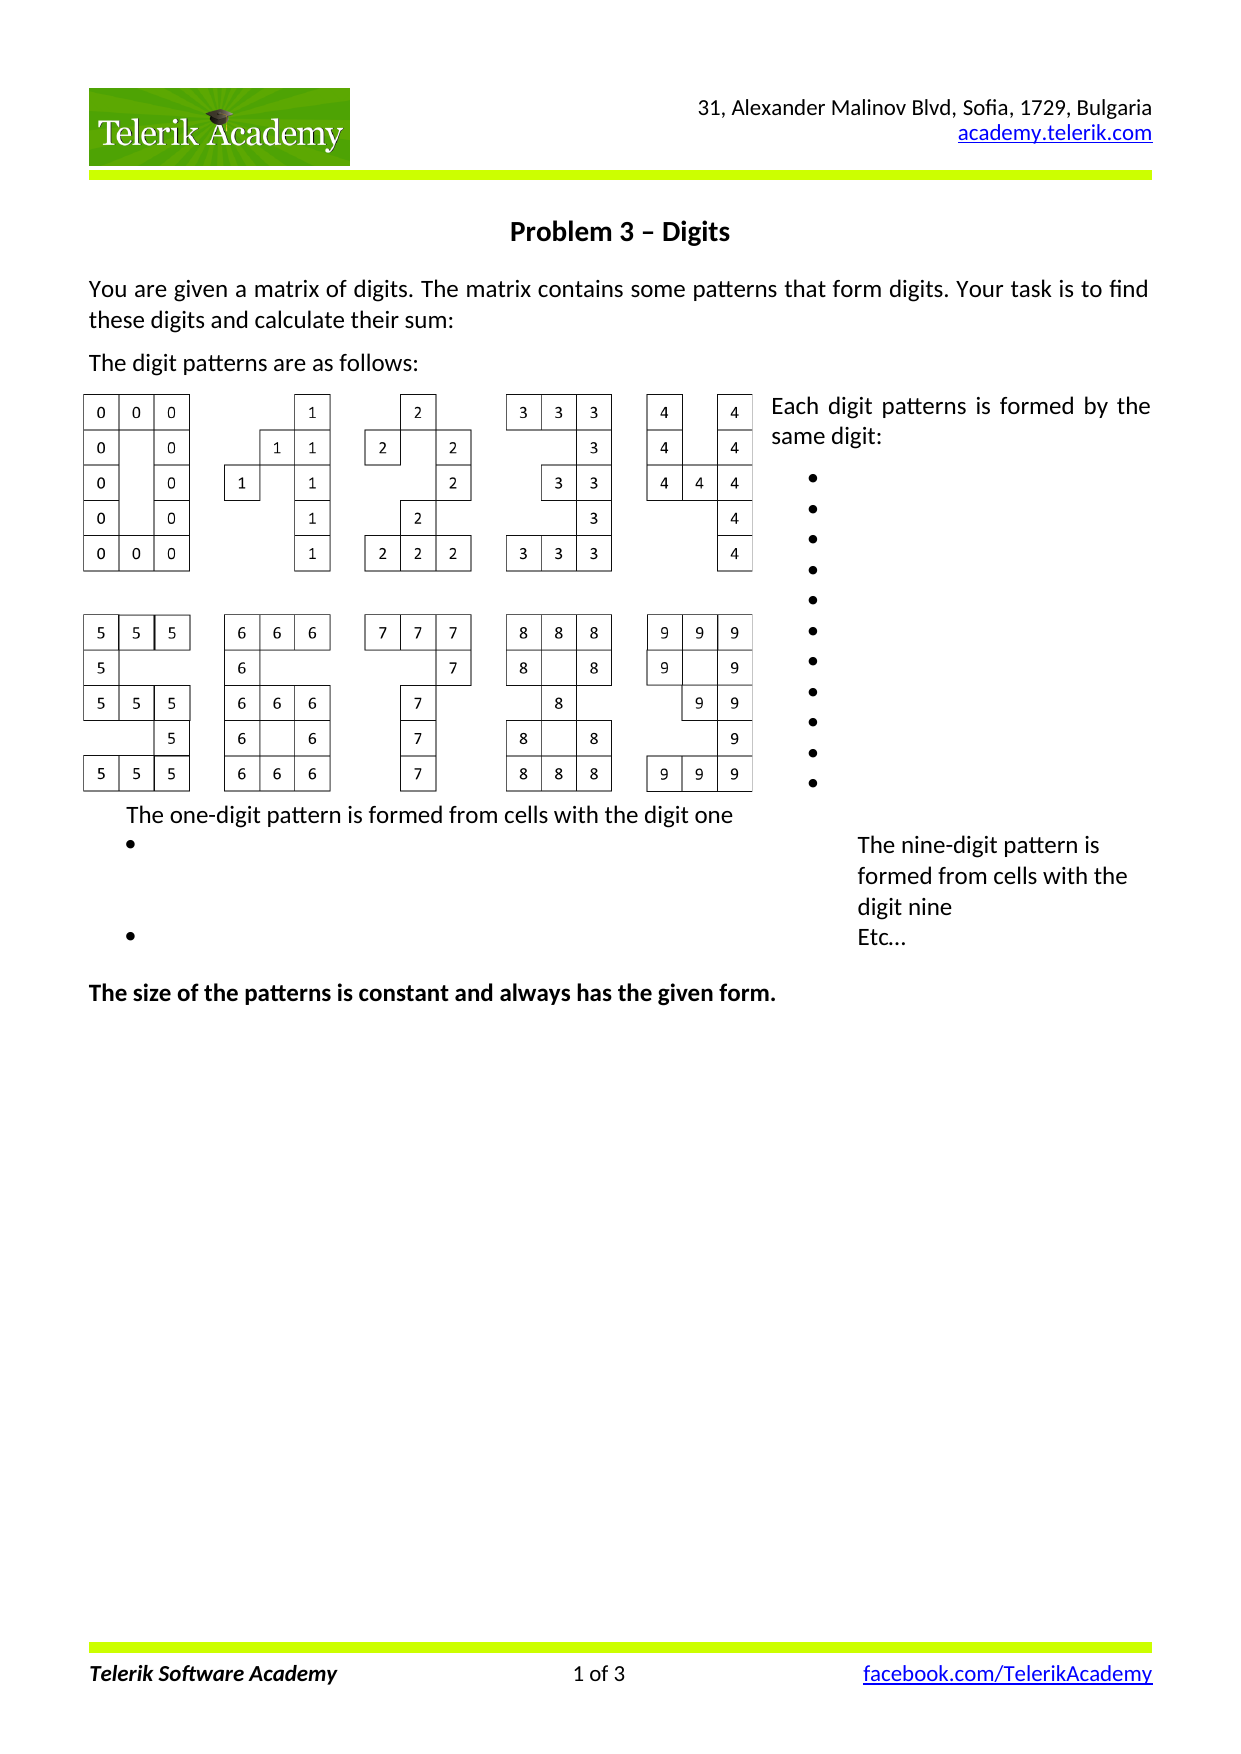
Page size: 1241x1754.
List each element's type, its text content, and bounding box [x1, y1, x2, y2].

subtitle Problem 3 – Digits [89, 213, 1152, 248]
text The digit patterns are as follows: [89, 347, 1152, 377]
picture [83, 394, 753, 795]
list The one-digit pattern is formed from cells with the digit one [126, 463, 1152, 830]
subtitle The size of the patterns is constant and always has the given form. [89, 977, 1152, 1007]
list Etc… [126, 921, 1152, 952]
text Each digit patterns is formed by the same digit: [89, 390, 1152, 451]
picture [89, 88, 350, 166]
subtitle You are given a matrix of digits. The matrix contains some patterns that form digits. Your task is to find these digits and calculate their sum: [89, 273, 1152, 334]
list The nine-digit pattern is formed from cells with the digit nine [126, 830, 1152, 921]
